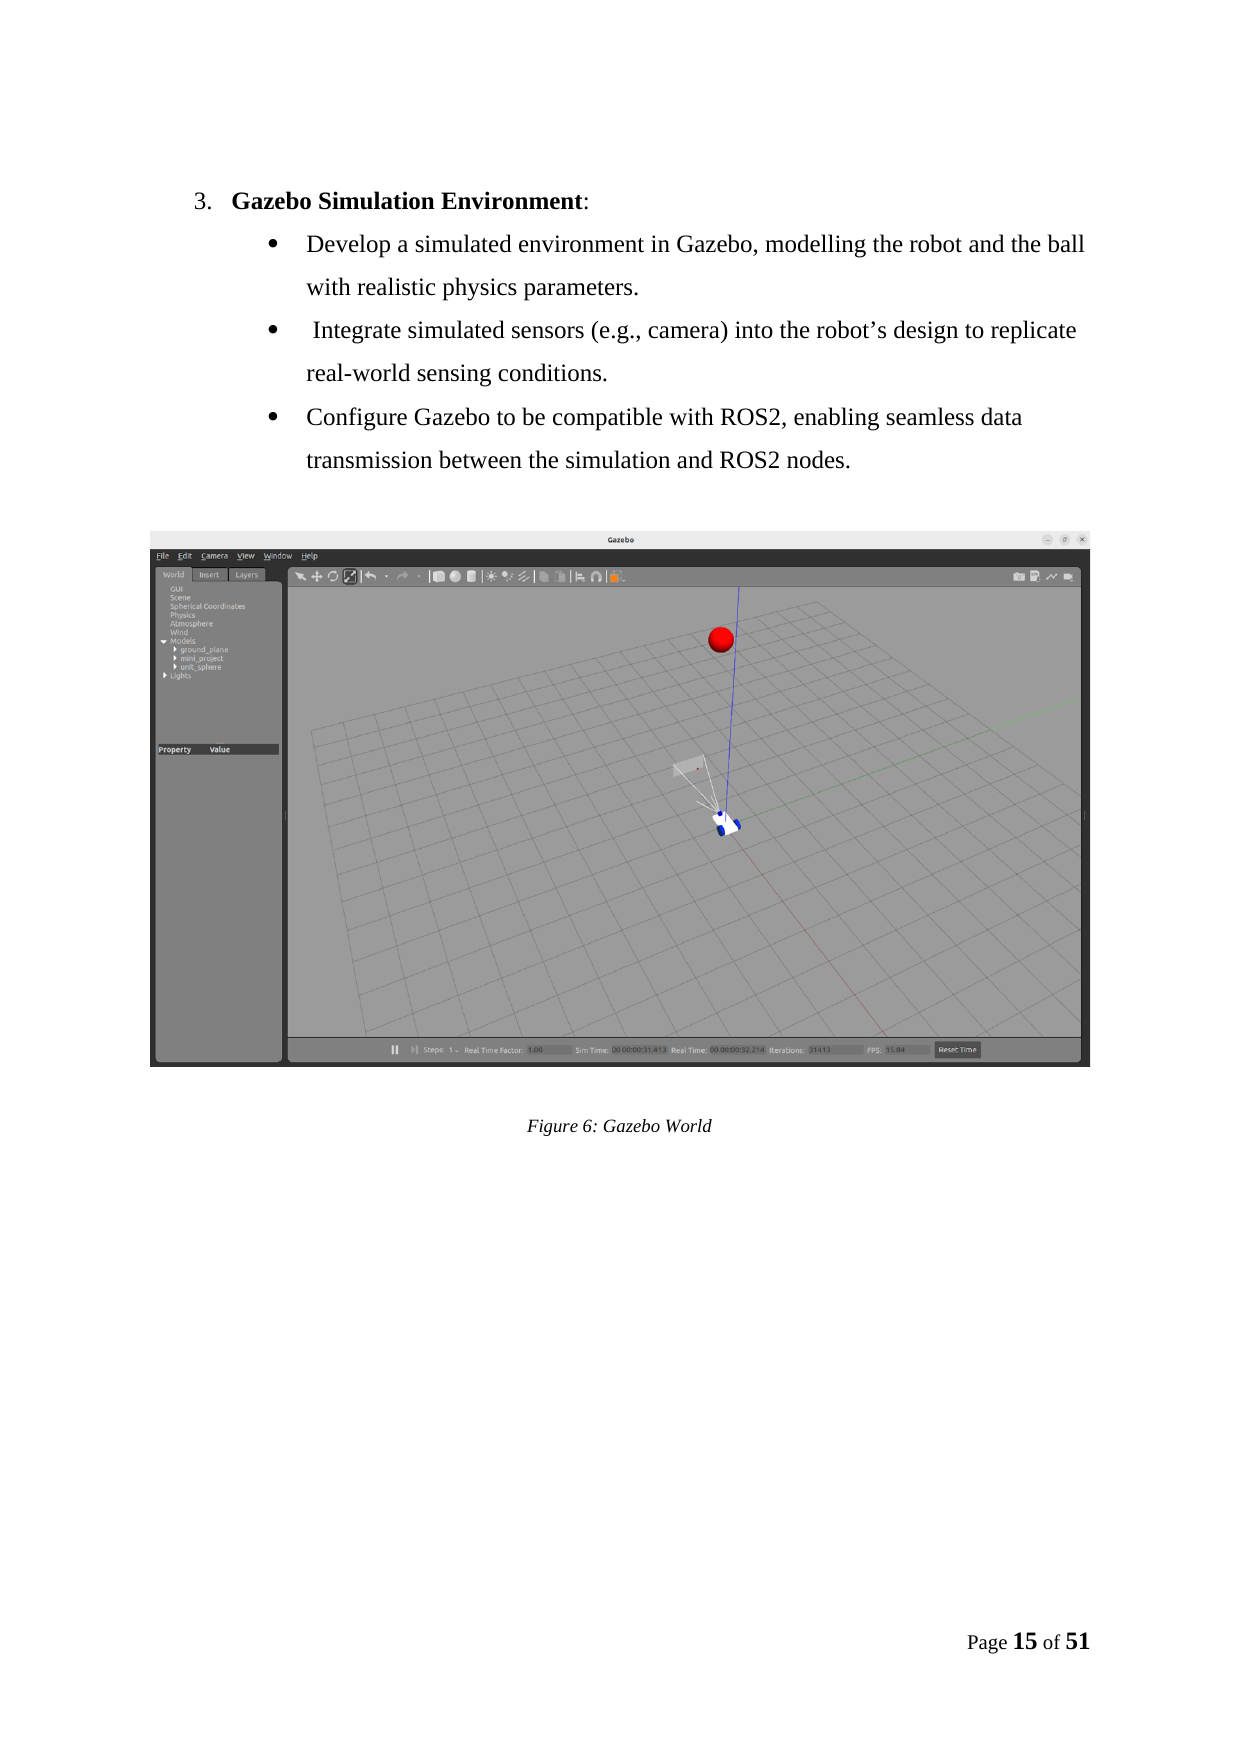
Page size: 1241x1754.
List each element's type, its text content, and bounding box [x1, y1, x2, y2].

text Figure 6: Gazebo World [150, 1115, 1090, 1137]
list Gazebo Simulation Environment: [194, 186, 1090, 215]
picture [150, 531, 1091, 1067]
list Configure Gazebo to be compatible with ROS2, enabling seamless data transmission between the simulation and ROS2 nodes. [269, 402, 1090, 473]
list Develop a simulated environment in Gazebo, modelling the robot and the ball with realistic physics parameters. [269, 229, 1090, 301]
list Integrate simulated sensors (e.g., camera) into the robot’s design to replicate real-world sensing conditions. [269, 315, 1090, 387]
